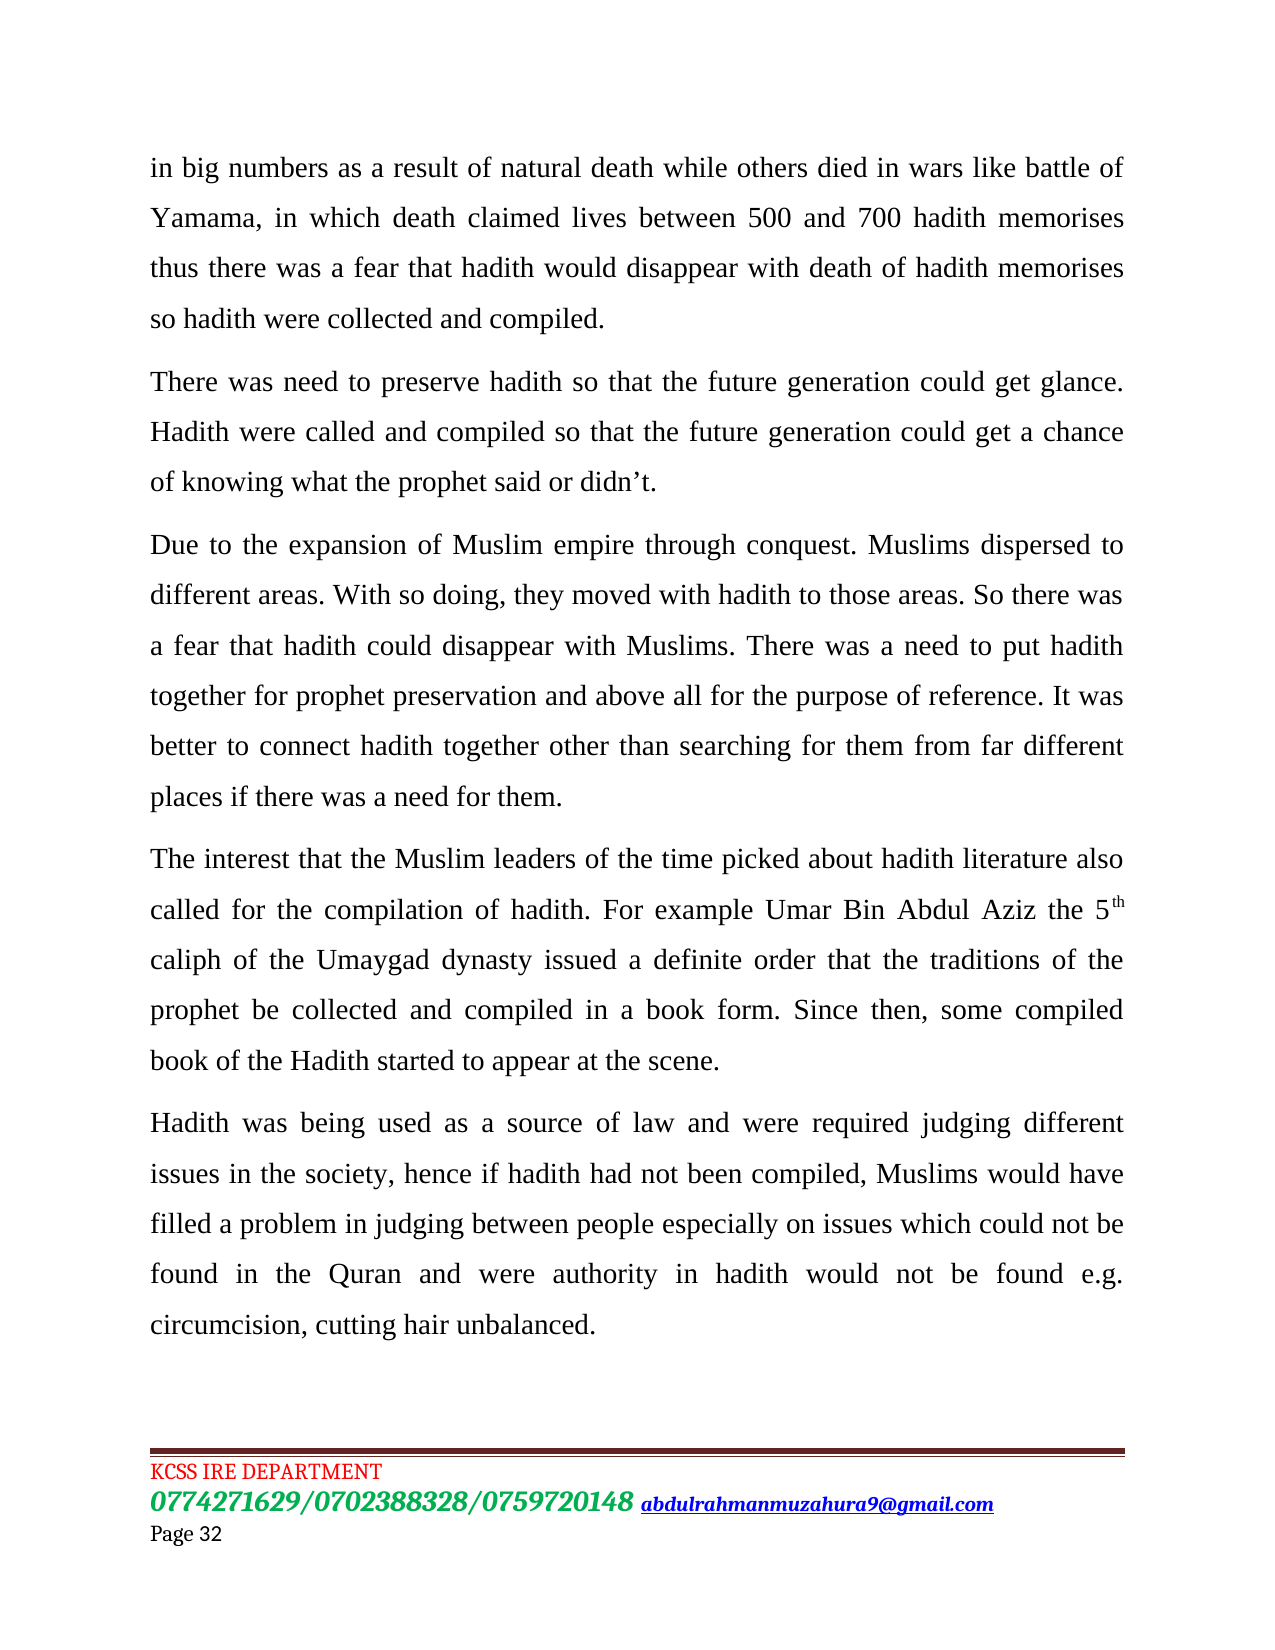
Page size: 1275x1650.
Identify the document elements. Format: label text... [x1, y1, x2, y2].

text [150, 150, 1125, 334]
text There was need to preserve hadith so that the future generation could get glance. Hadith were called and compiled so that the future generation could get a chance of knowing what the prophet said or didn’t. [150, 364, 1125, 498]
text Due to the expansion of Muslim empire through conquest. Muslims dispersed to different areas. With so doing, they moved with hadith to those areas. So there was a fear that hadith could disappear with Muslims. There was a need to put hadith together for prophet preservation and above all for the purpose of reference. It was better to connect hadith together other than searching for them from far different places if there was a need for them. [150, 527, 1125, 812]
text The interest that the Muslim leaders of the time picked about hadith literature also called for the compilation of hadith. For example Umar Bin Abdul Aziz the 5th caliph of the Umaygad dynasty issued a definite order that the traditions of the prophet be collected and compiled in a book form. Since then, some compiled book of the Hadith started to appear at the scene. [150, 842, 1125, 1076]
text Hadith was being used as a source of law and were required judging different issues in the society, hence if hadith had not been compiled, Muslims would have filled a problem in judging between people especially on issues which could not be found in the Quran and were authority in hadith would not be found e.g. circumcision, cutting hair unbalanced. [150, 1106, 1125, 1340]
